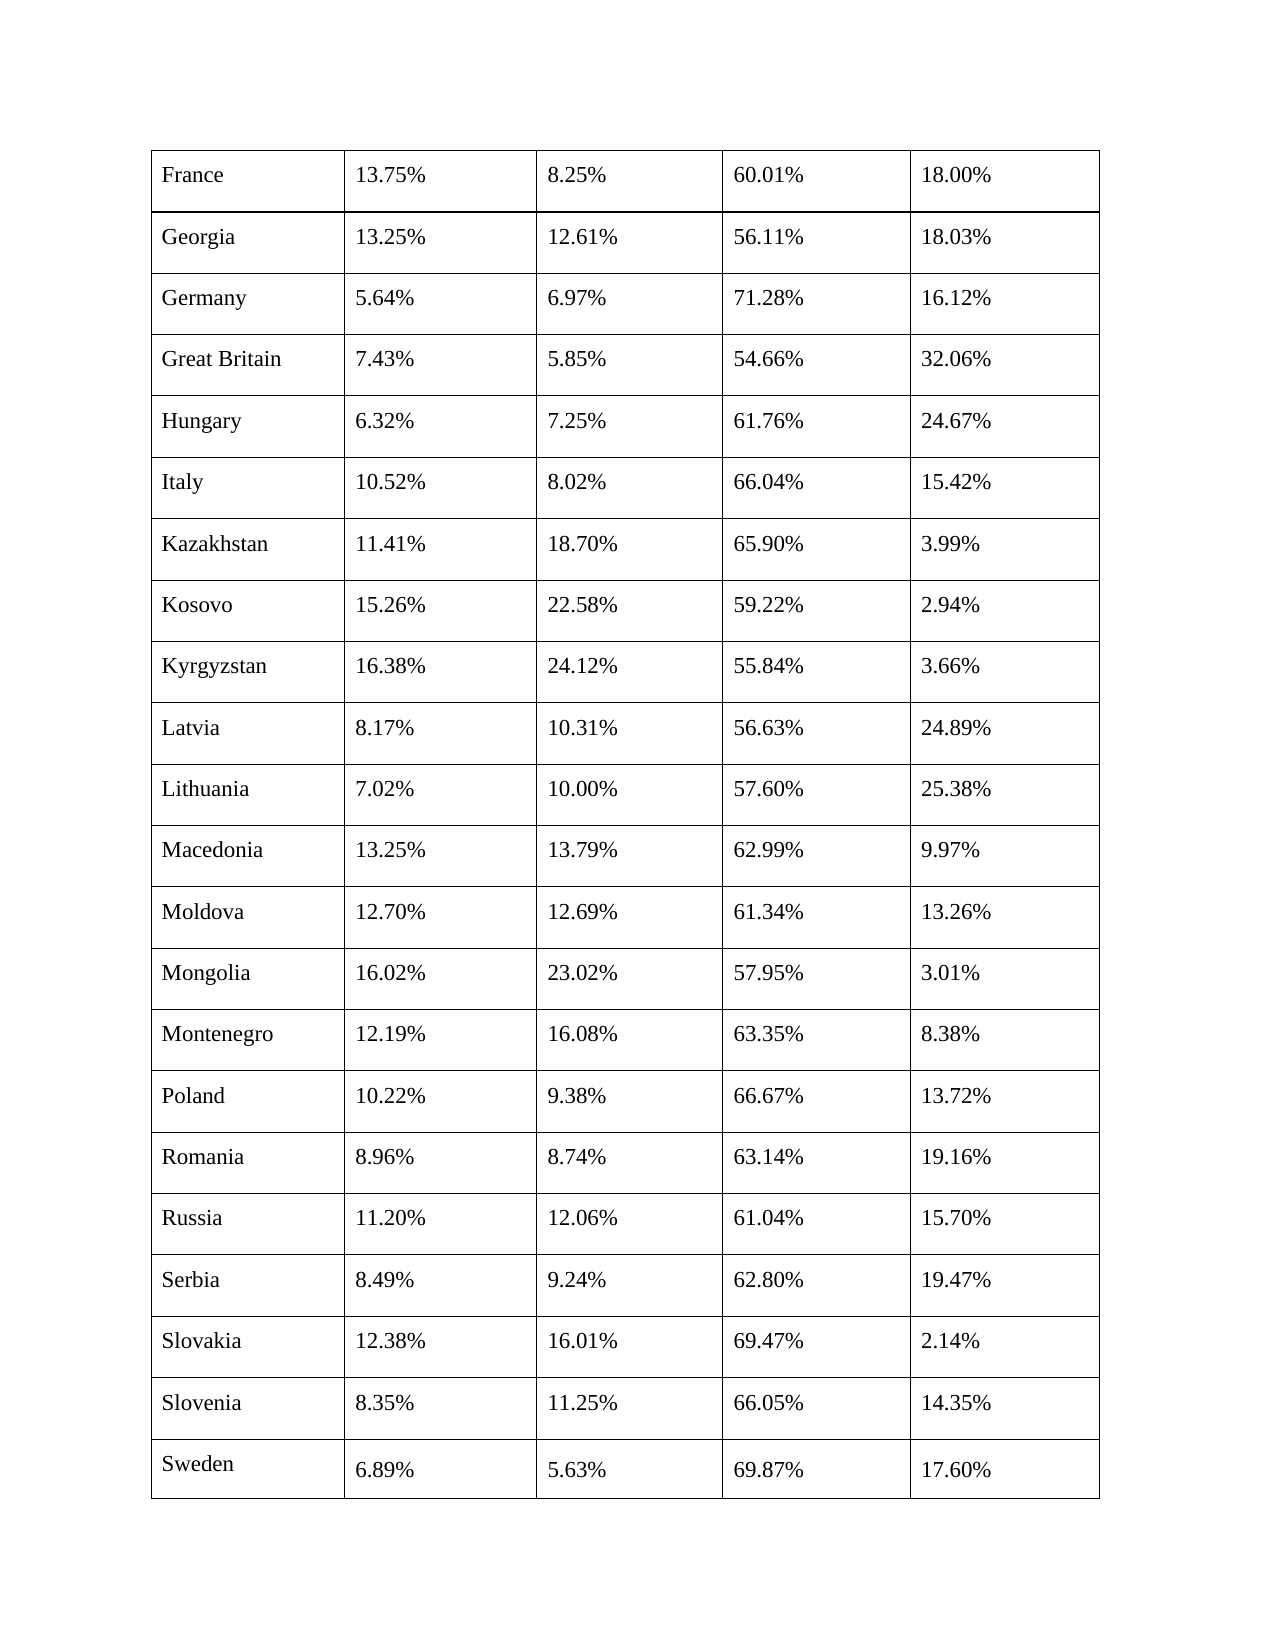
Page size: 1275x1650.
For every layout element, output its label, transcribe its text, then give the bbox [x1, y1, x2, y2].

table_cell 66.05% [723, 1378, 910, 1438]
table_cell 19.16% [911, 1133, 1099, 1193]
table_cell 61.04% [723, 1194, 910, 1254]
table_cell 61.76% [723, 396, 910, 457]
table_cell 15.26% [345, 581, 536, 641]
table_cell 25.38% [911, 765, 1099, 825]
table_cell 24.12% [537, 642, 722, 702]
table_cell 14.35% [911, 1378, 1099, 1438]
table_cell Latvia [152, 703, 344, 763]
table_cell 13.72% [911, 1071, 1099, 1132]
table_cell 63.14% [723, 1133, 910, 1193]
table_cell 18.00% [911, 151, 1099, 211]
table_cell Georgia [152, 213, 344, 273]
table_cell 62.80% [723, 1255, 910, 1316]
table_cell Montenegro [152, 1010, 344, 1070]
table_cell 56.63% [723, 703, 910, 763]
table_cell 3.01% [911, 949, 1099, 1009]
table_cell 54.66% [723, 335, 910, 395]
table_cell 6.32% [345, 396, 536, 457]
table_cell 23.02% [537, 949, 722, 1009]
table_cell Kosovo [152, 581, 344, 641]
table_cell 11.25% [537, 1378, 722, 1438]
table_cell 8.38% [911, 1010, 1099, 1070]
table_cell 10.52% [345, 458, 536, 518]
table_cell 8.25% [537, 151, 722, 211]
table_cell Moldova [152, 887, 344, 948]
table_cell 69.47% [723, 1317, 910, 1377]
table_cell 12.69% [537, 887, 722, 948]
table_cell 12.19% [345, 1010, 536, 1070]
table_cell Lithuania [152, 765, 344, 825]
table_cell 8.02% [537, 458, 722, 518]
table_cell 13.79% [537, 826, 722, 886]
table_cell 66.67% [723, 1071, 910, 1132]
table_cell 2.94% [911, 581, 1099, 641]
table_cell 57.60% [723, 765, 910, 825]
table_cell 13.25% [345, 213, 536, 273]
table_cell 8.35% [345, 1378, 536, 1438]
table_cell 61.34% [723, 887, 910, 948]
table_cell Macedonia [152, 826, 344, 886]
table_cell 11.41% [345, 519, 536, 579]
table_cell 7.43% [345, 335, 536, 395]
table_cell 13.26% [911, 887, 1099, 948]
table_cell 57.95% [723, 949, 910, 1009]
table_cell 16.12% [911, 274, 1099, 334]
table_cell 8.96% [345, 1133, 536, 1193]
table_cell Hungary [152, 396, 344, 457]
table_cell Romania [152, 1133, 344, 1193]
table_cell 16.02% [345, 949, 536, 1009]
table_cell Sweden [152, 1440, 344, 1498]
table_cell 59.22% [723, 581, 910, 641]
table_cell 24.89% [911, 703, 1099, 763]
table_cell 19.47% [911, 1255, 1099, 1316]
table_cell 12.38% [345, 1317, 536, 1377]
table_cell 11.20% [345, 1194, 536, 1254]
table_cell 55.84% [723, 642, 910, 702]
table_cell 16.38% [345, 642, 536, 702]
table_cell 5.64% [345, 274, 536, 334]
table_cell 24.67% [911, 396, 1099, 457]
table_cell 17.60% [911, 1440, 1099, 1498]
table_cell 8.74% [537, 1133, 722, 1193]
table_cell 63.35% [723, 1010, 910, 1070]
table_cell Slovakia [152, 1317, 344, 1377]
table_cell 18.03% [911, 213, 1099, 273]
table_cell France [152, 151, 344, 211]
table_cell 9.97% [911, 826, 1099, 886]
table_cell Slovenia [152, 1378, 344, 1438]
table_cell 5.85% [537, 335, 722, 395]
table_cell 10.31% [537, 703, 722, 763]
table_cell 56.11% [723, 213, 910, 273]
table_cell 62.99% [723, 826, 910, 886]
table_cell Kazakhstan [152, 519, 344, 579]
table_cell 12.70% [345, 887, 536, 948]
table_cell 16.08% [537, 1010, 722, 1070]
table_cell 7.02% [345, 765, 536, 825]
table_cell 9.24% [537, 1255, 722, 1316]
table_cell 8.17% [345, 703, 536, 763]
table_cell 3.99% [911, 519, 1099, 579]
table_cell Poland [152, 1071, 344, 1132]
table_cell 13.25% [345, 826, 536, 886]
table_cell 60.01% [723, 151, 910, 211]
table_cell 15.42% [911, 458, 1099, 518]
table_cell 32.06% [911, 335, 1099, 395]
table_cell Russia [152, 1194, 344, 1254]
table_cell 10.00% [537, 765, 722, 825]
table_cell 7.25% [537, 396, 722, 457]
table_cell 65.90% [723, 519, 910, 579]
table_cell 13.75% [345, 151, 536, 211]
table_cell 15.70% [911, 1194, 1099, 1254]
table_cell Kyrgyzstan [152, 642, 344, 702]
table_cell 18.70% [537, 519, 722, 579]
table_cell 12.61% [537, 213, 722, 273]
table_cell 66.04% [723, 458, 910, 518]
table_cell 5.63% [537, 1440, 722, 1498]
table_cell Germany [152, 274, 344, 334]
table_cell 2.14% [911, 1317, 1099, 1377]
table_cell 71.28% [723, 274, 910, 334]
table_cell 10.22% [345, 1071, 536, 1132]
table_cell Mongolia [152, 949, 344, 1009]
table_cell 8.49% [345, 1255, 536, 1316]
table_cell 3.66% [911, 642, 1099, 702]
table_cell 69.87% [723, 1440, 910, 1498]
table_cell 12.06% [537, 1194, 722, 1254]
table_cell 16.01% [537, 1317, 722, 1377]
table_cell Italy [152, 458, 344, 518]
table_cell 9.38% [537, 1071, 722, 1132]
table_cell 22.58% [537, 581, 722, 641]
table_cell 6.89% [345, 1440, 536, 1498]
table_cell 6.97% [537, 274, 722, 334]
table_cell Great Britain [152, 335, 344, 395]
table_cell Serbia [152, 1255, 344, 1316]
